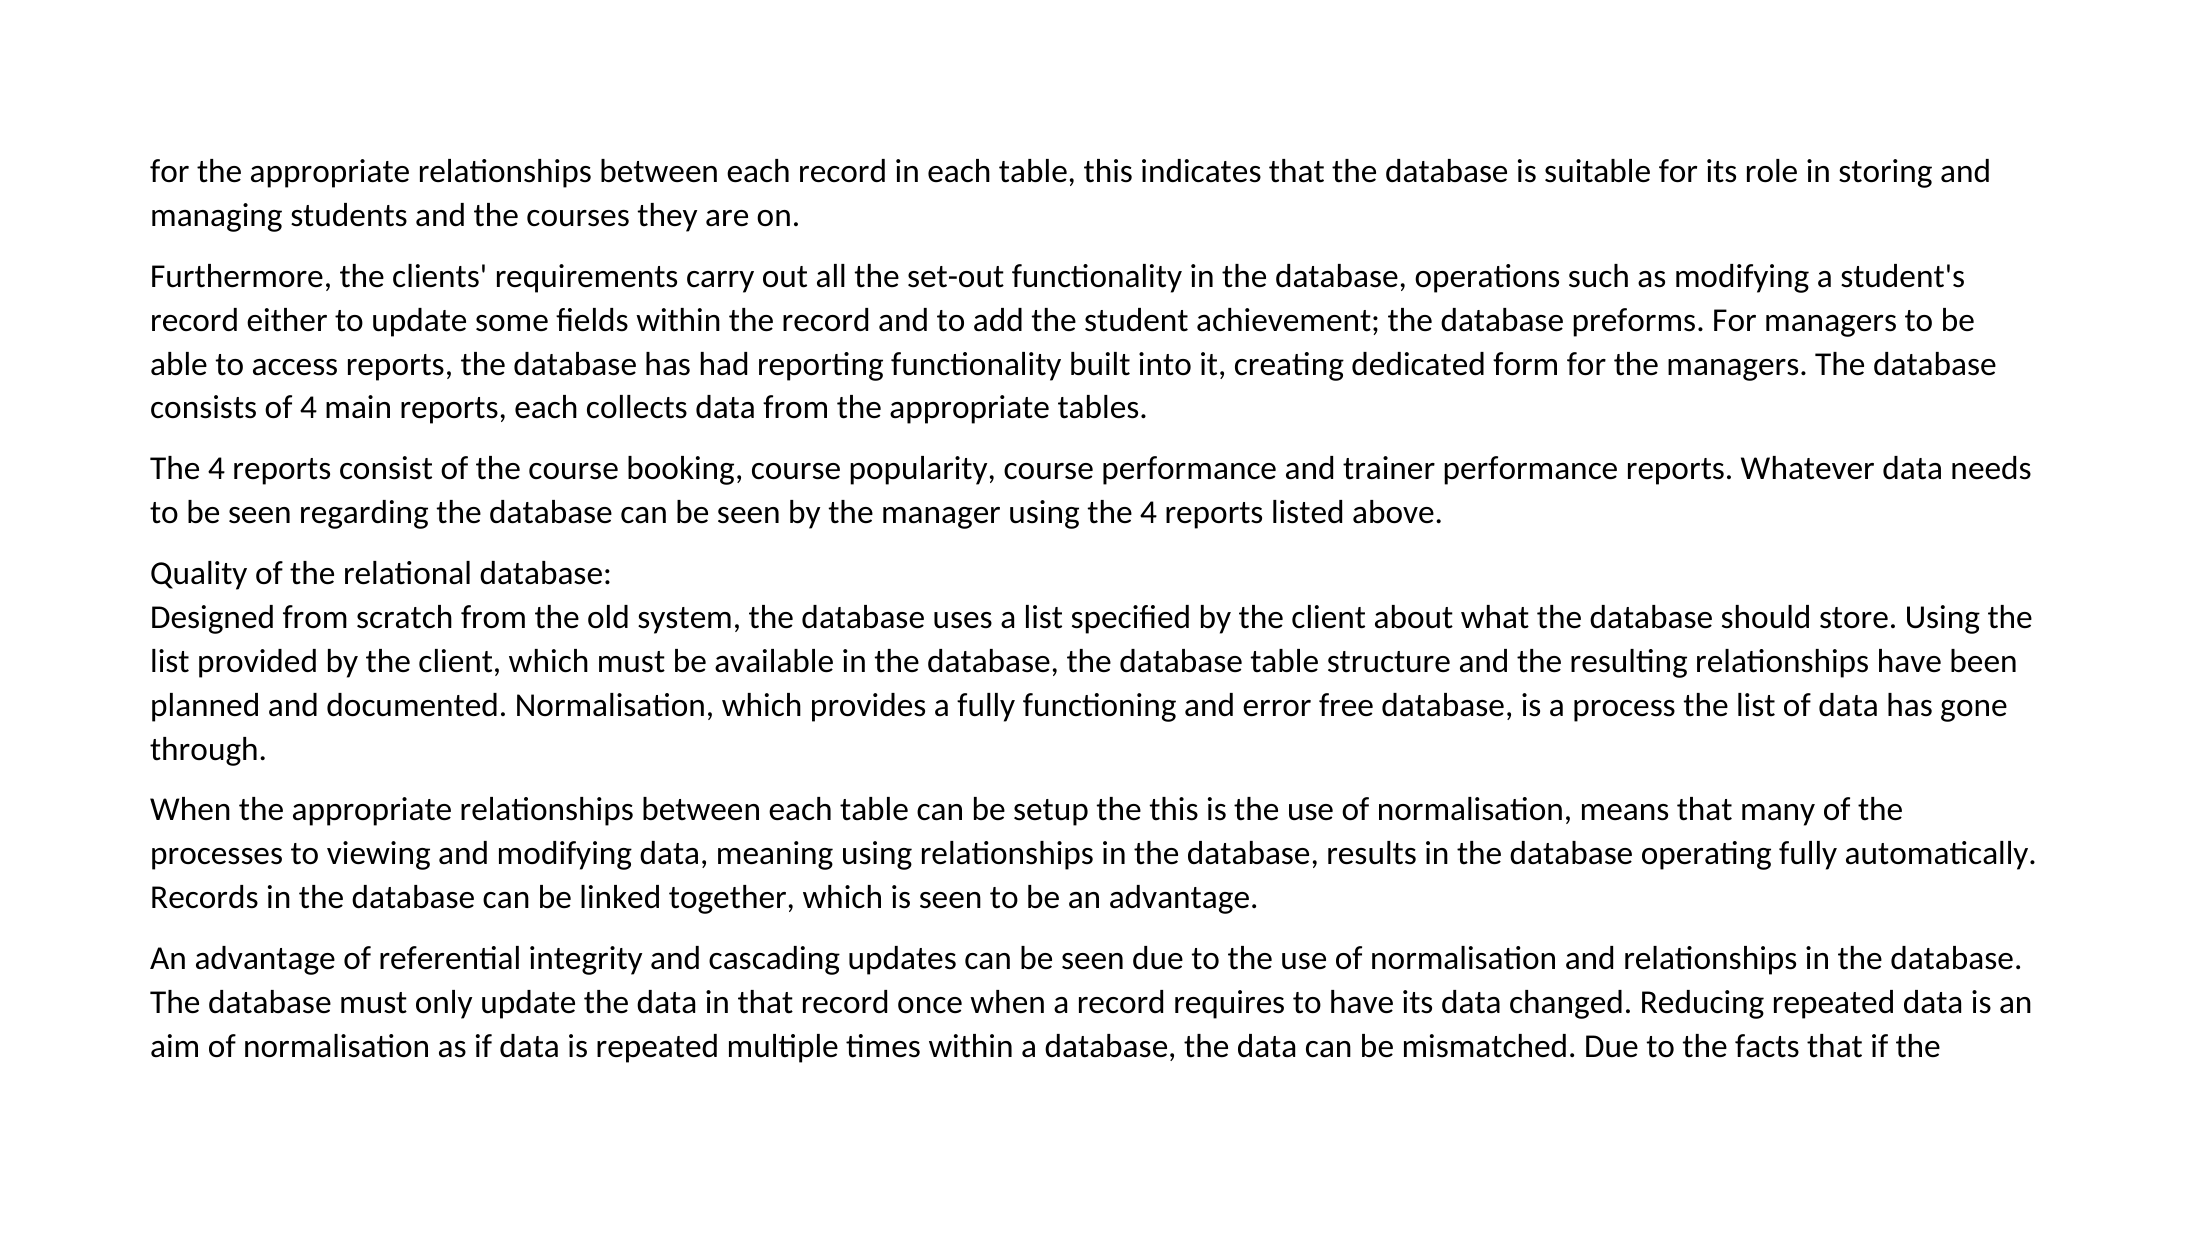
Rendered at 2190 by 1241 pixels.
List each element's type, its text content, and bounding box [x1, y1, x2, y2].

text The 4 reports consist of the course booking, course popularity, course performance and trainer performance reports. Whatever data needs to be seen regarding the database can be seen by the manager using the 4 reports listed above. [150, 447, 2040, 532]
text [150, 937, 2040, 1065]
text Designed from scratch from the old system, the database uses a list specified by the client about what the database should store. Using the list provided by the client, which must be available in the database, the database table structure and the resulting relationships have been planned and documented. Normalisation, which provides a fully functioning and error free database, is a process the list of data has gone through. [150, 596, 2040, 768]
text When the appropriate relationships between each table can be setup the this is the use of normalisation, means that many of the processes to viewing and modifying data, meaning using relationships in the database, results in the database operating fully automatically. Records in the database can be linked together, which is seen to be an advantage. [150, 788, 2040, 917]
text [150, 150, 2040, 235]
subtitle Quality of the relational database: [150, 552, 2040, 592]
text Furthermore, the clients' requirements carry out all the set-out functionality in the database, operations such as modifying a student's record either to update some fields within the record and to add the student achievement; the database preforms. For managers to be able to access reports, the database has had reporting functionality built into it, creating dedicated form for the managers. The database consists of 4 main reports, each collects data from the appropriate tables. [150, 254, 2040, 427]
